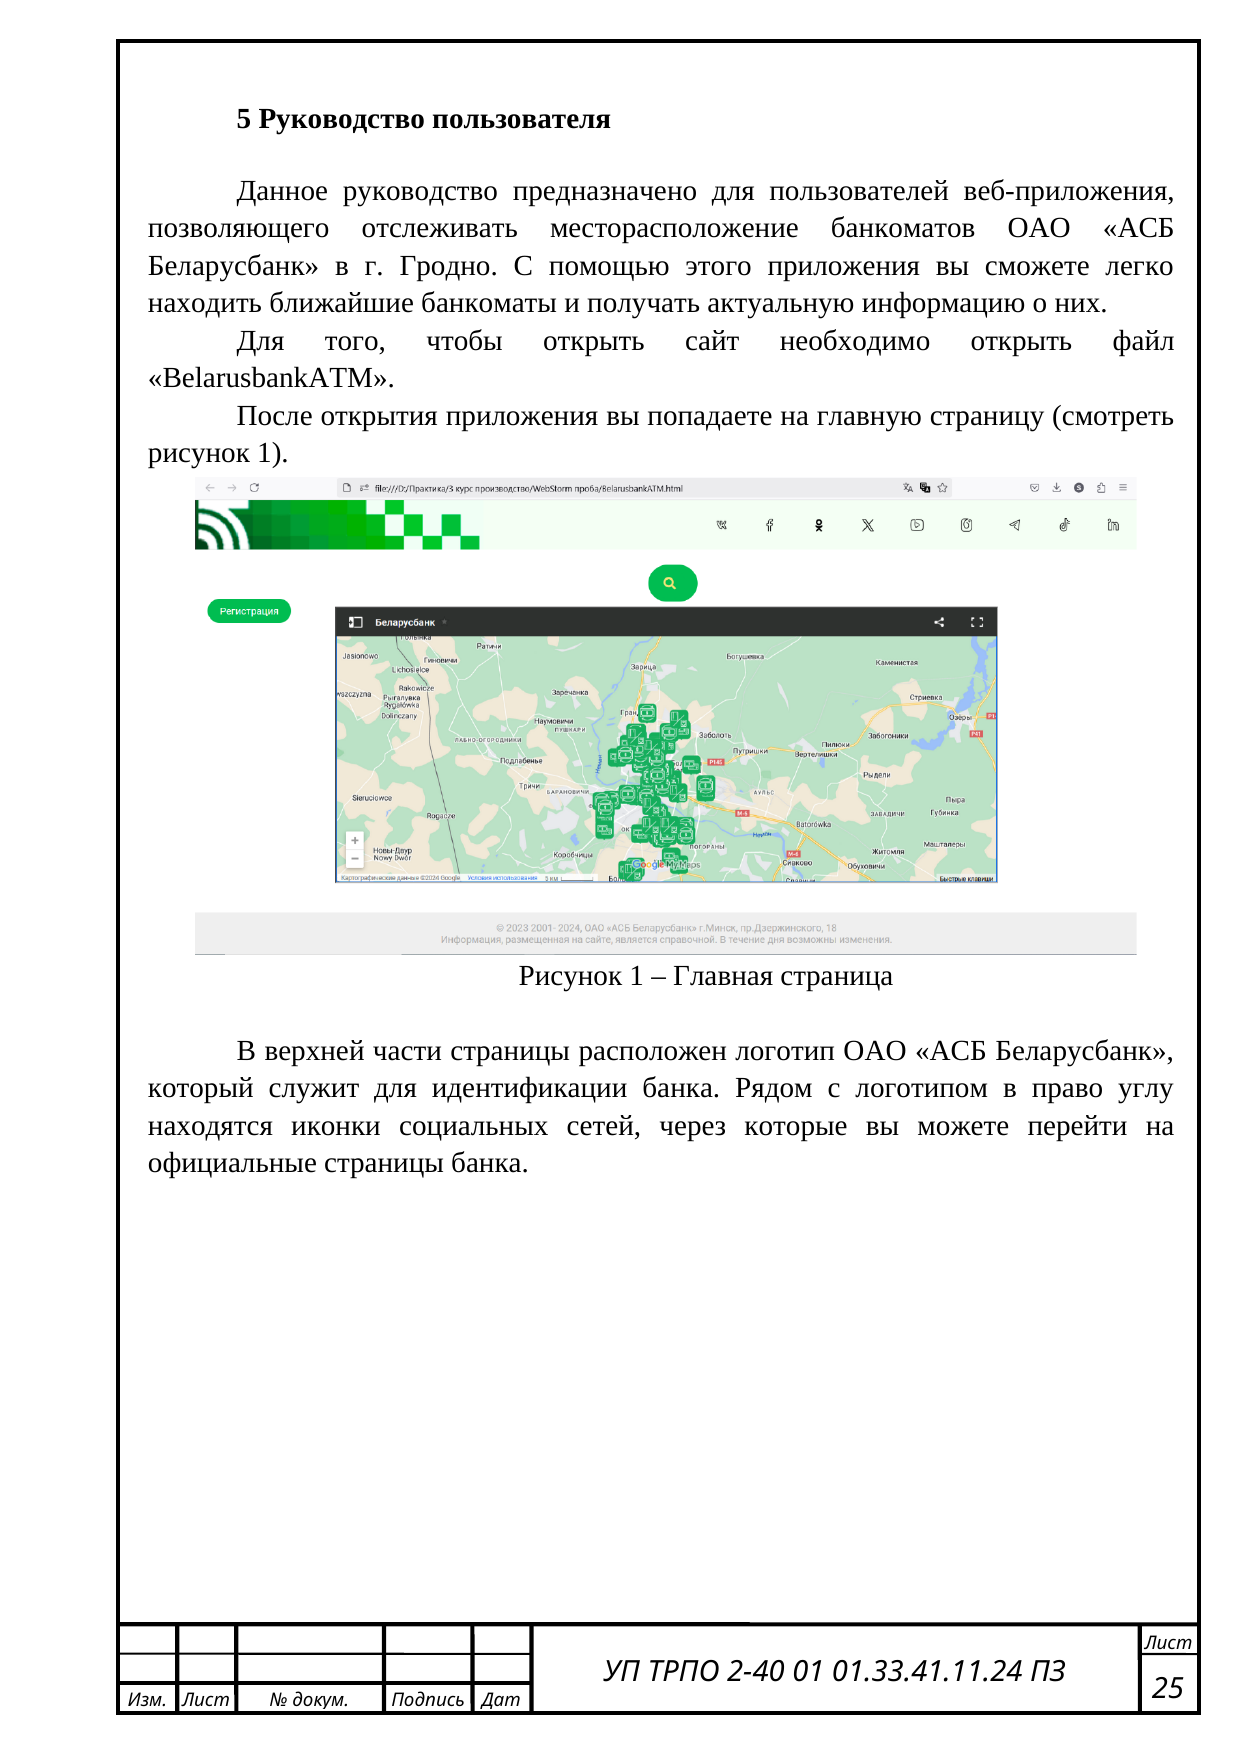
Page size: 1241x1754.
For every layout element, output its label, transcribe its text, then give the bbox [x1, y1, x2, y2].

text В верхней части страницы расположен логотип ОАО «АСБ Беларусбанк», который служит для идентификации банка. Рядом с логотипом в право углу находятся иконки социальных сетей, через которые вы можете перейти на официальные страницы банка. [148, 1030, 1175, 1180]
text Данное руководство предназначено для пользователей веб-приложения, позволяющего отслеживать месторасположение банкоматов ОАО «АСБ Беларусбанк» в г. Гродно. С помощью этого приложения вы сможете легко находить ближайшие банкоматы и получать актуальную информацию о них. [148, 170, 1175, 320]
text Для того, чтобы открыть сайт необходимо открыть файл «BelarusbankATM». [148, 320, 1175, 395]
text После открытия приложения вы попадаете на главную страницу (смотреть рисунок 1). [148, 395, 1175, 470]
subtitle 5 Руководство пользователя [148, 99, 1175, 136]
picture [195, 477, 1137, 955]
